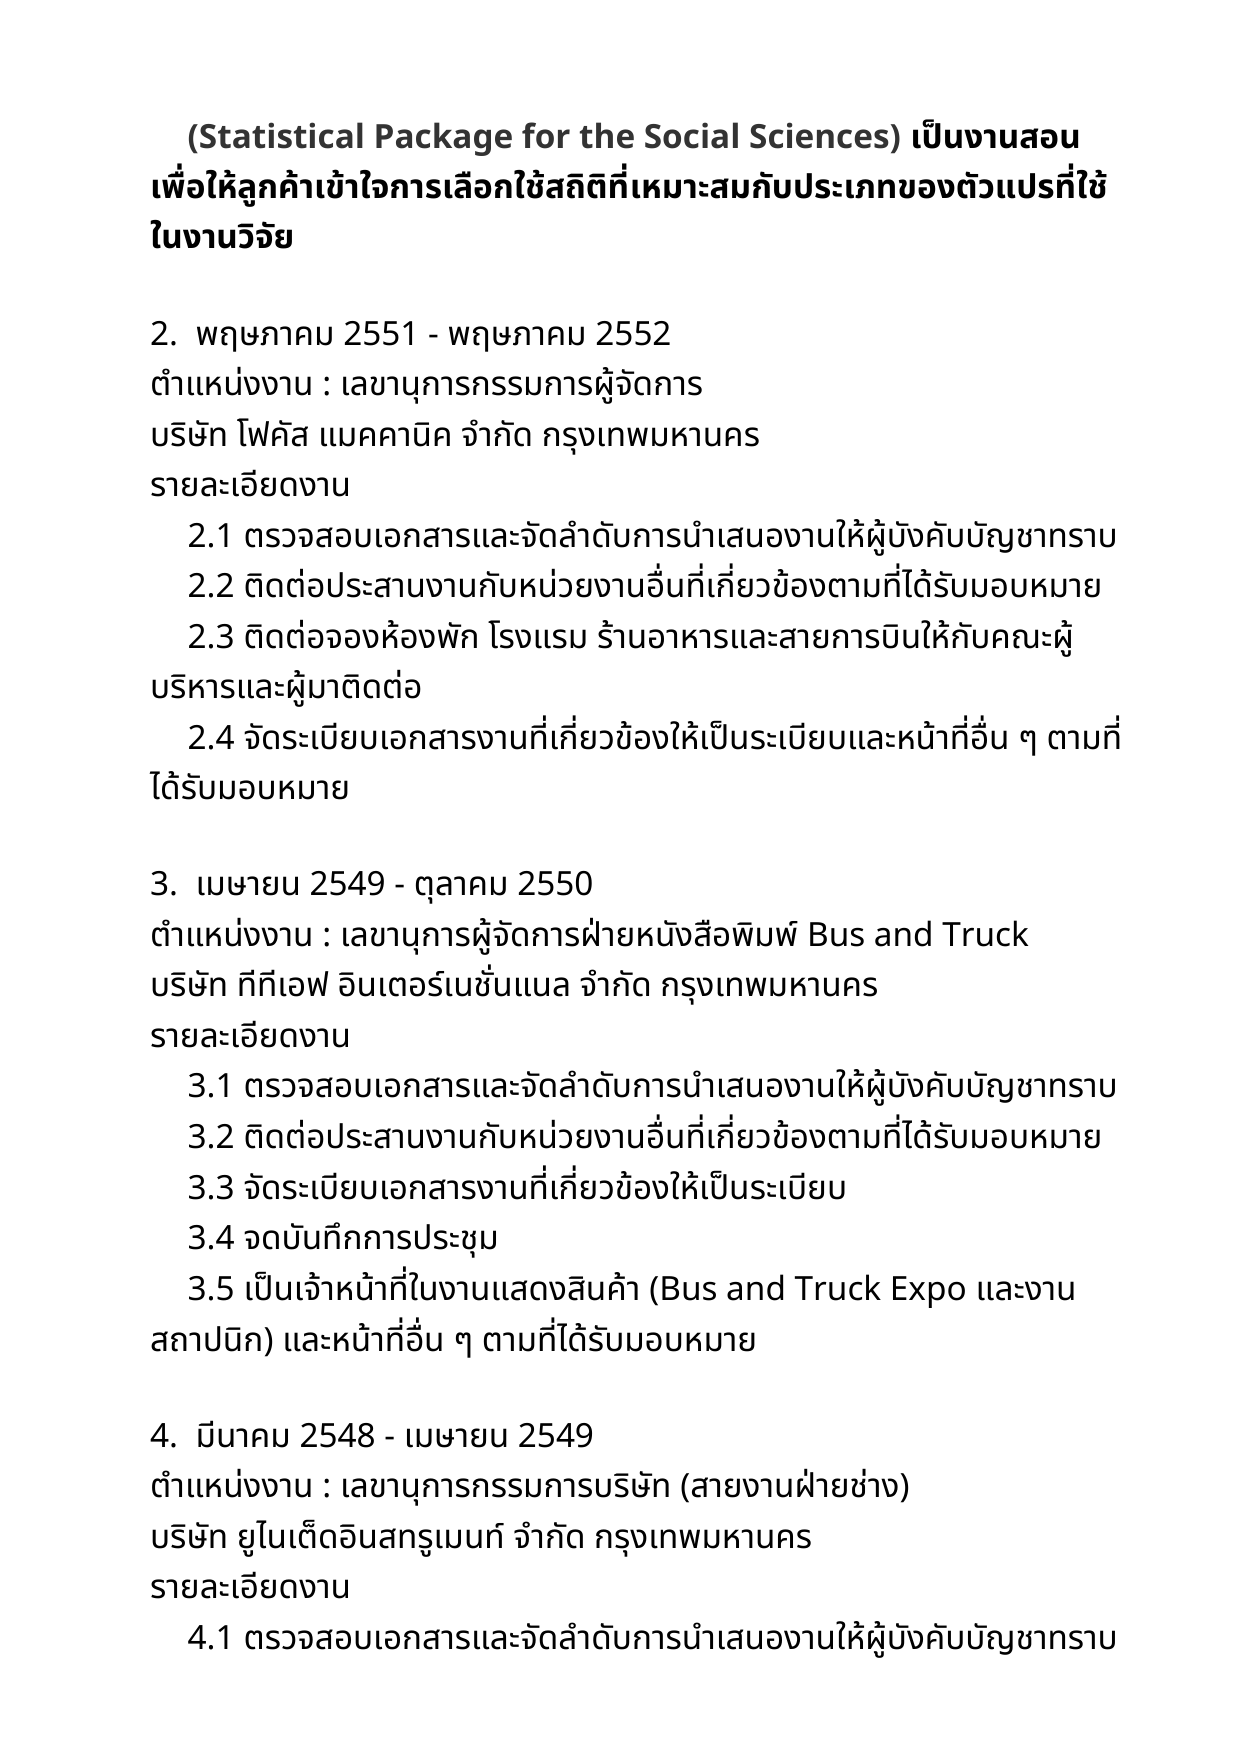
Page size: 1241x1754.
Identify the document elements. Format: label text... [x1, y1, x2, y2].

text 3.2 ติดต่อประสานงานกับหน่วยงานอื่นที่เกี่ยวข้องตามที่ได้รับมอบหมาย [150, 1113, 1134, 1163]
text รายละเอียดงาน [150, 461, 1134, 511]
text รายละเอียดงาน [150, 1563, 1134, 1613]
text 2.3 ติดต่อจองห้องพัก โรงแรม ร้านอาหารและสายการบินให้กับคณะผู้บริหารและผู้มาติดต่อ [150, 613, 1134, 714]
text ตำแหน่งงาน : เลขานุการกรรมการบริษัท (สายงานฝ่ายช่าง) [150, 1462, 1134, 1513]
text 4.1 ตรวจสอบเอกสารและจัดลำดับการนำเสนองานให้ผู้บังคับบัญชาทราบ [150, 1613, 1134, 1664]
text 3.5 เป็นเจ้าหน้าที่ในงานแสดงสินค้า (Bus and Truck Expo และงานสถาปนิก) และหน้าที่อื่น ๆ ตามที่ได้รับมอบหมาย [150, 1265, 1134, 1366]
text รายละเอียดงาน [150, 1012, 1134, 1062]
text 2.1 ตรวจสอบเอกสารและจัดลำดับการนำเสนองานให้ผู้บังคับบัญชาทราบ [150, 511, 1134, 562]
text 3.3 จัดระเบียบเอกสารงานที่เกี่ยวข้องให้เป็นระเบียบ [150, 1163, 1134, 1214]
text บริษัท ยูไนเต็ดอินสทรูเมนท์ จำกัด กรุงเทพมหานคร [150, 1513, 1134, 1563]
text 2.4 จัดระเบียบเอกสารงานที่เกี่ยวข้องให้เป็นระเบียบและหน้าที่อื่น ๆ ตามที่ได้รับมอบหมาย [150, 714, 1134, 815]
text ตำแหน่งงาน : เลขานุการผู้จัดการฝ่ายหนังสือพิมพ์ Bus and Truck [150, 911, 1134, 961]
text ตำแหน่งงาน : เลขานุการกรรมการผู้จัดการ [150, 360, 1134, 411]
text (Statistical Package for the Social Sciences) เป็นงานสอนเพื่อให้ลูกค้าเข้าใจการเลือกใช้สถิติที่เหมาะสมกับประเภทของตัวแปรที่ใช้ในงานวิจัย [150, 112, 1134, 264]
text บริษัท โฟคัส แมคคานิค จำกัด กรุงเทพมหานคร [150, 411, 1134, 461]
text 4. มีนาคม 2548 - เมษายน 2549 [150, 1411, 1134, 1462]
text บริษัท ทีทีเอฟ อินเตอร์เนชั่นแนล จำกัด กรุงเทพมหานคร [150, 961, 1134, 1012]
text 3.4 จดบันทึกการประชุม [150, 1214, 1134, 1265]
text 3.1 ตรวจสอบเอกสารและจัดลำดับการนำเสนองานให้ผู้บังคับบัญชาทราบ [150, 1062, 1134, 1113]
text 2. พฤษภาคม 2551 - พฤษภาคม 2552 [150, 309, 1134, 360]
text 3. เมษายน 2549 - ตุลาคม 2550 [150, 860, 1134, 911]
text 2.2 ติดต่อประสานงานกับหน่วยงานอื่นที่เกี่ยวข้องตามที่ได้รับมอบหมาย [150, 562, 1134, 613]
